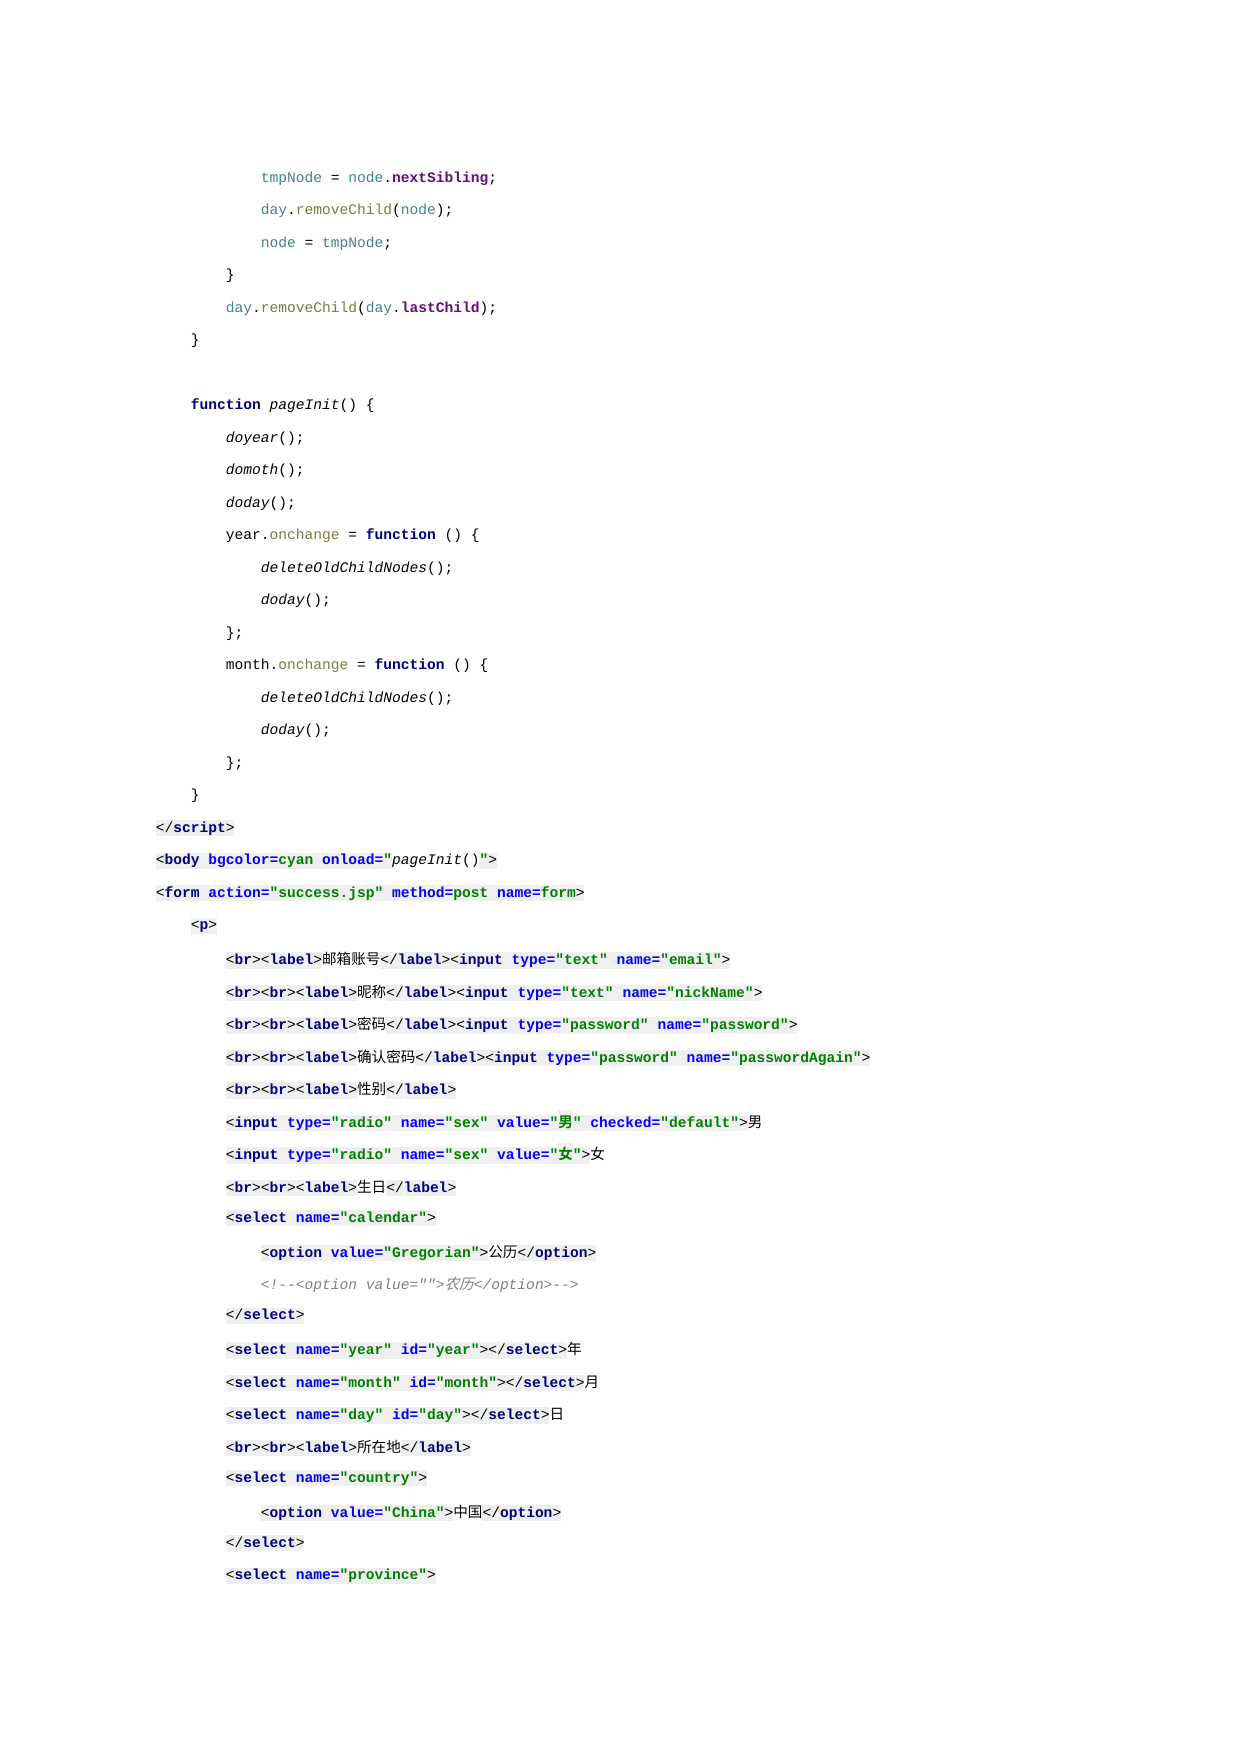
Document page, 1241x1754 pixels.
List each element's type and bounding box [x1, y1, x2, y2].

list [156, 162, 1093, 1592]
